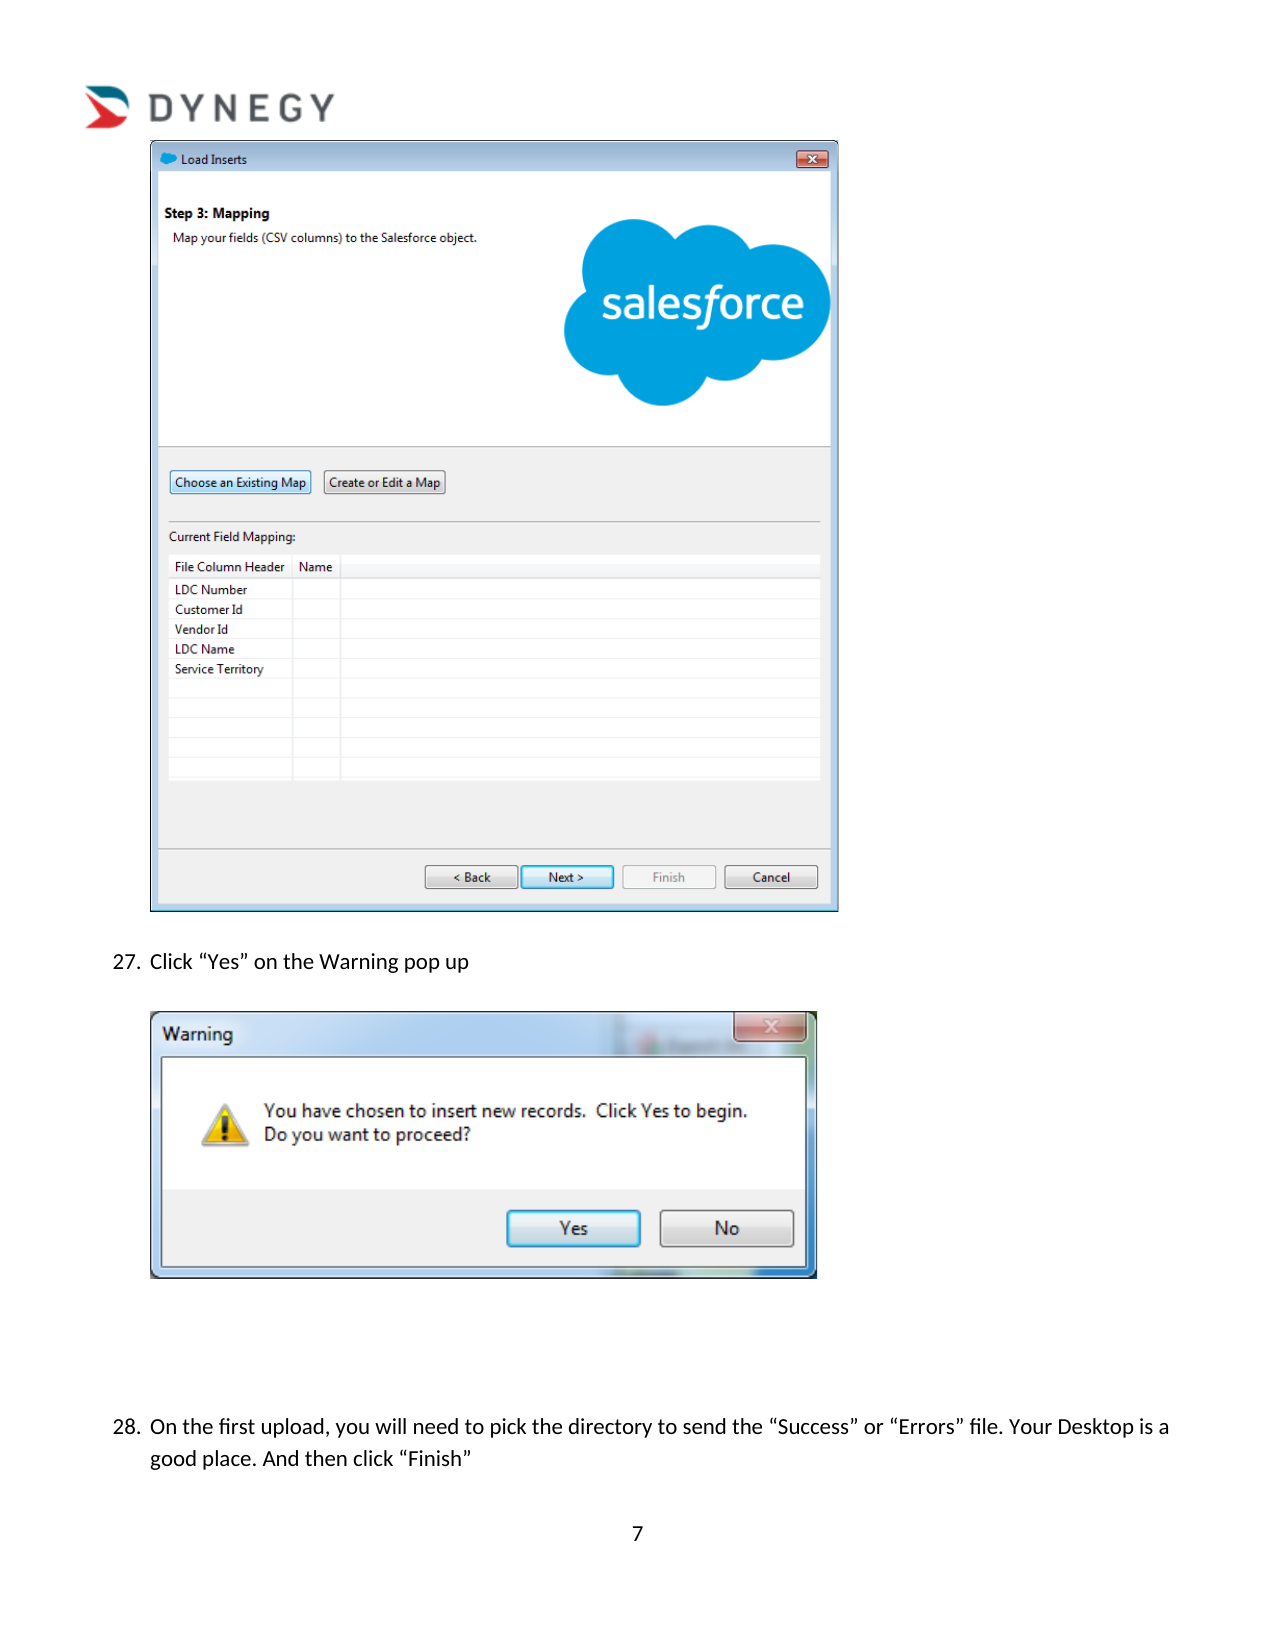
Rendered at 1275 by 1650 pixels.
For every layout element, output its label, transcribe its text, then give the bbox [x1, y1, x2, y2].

list Click “Yes” on the Warning pop up [112, 947, 1200, 976]
picture [150, 1011, 818, 1279]
list On the first upload, you will need to pick the directory to send the “Success” or “Errors” file. Your Desktop is a good place. And then click “Finish” [112, 1412, 1200, 1472]
picture [75, 75, 839, 912]
